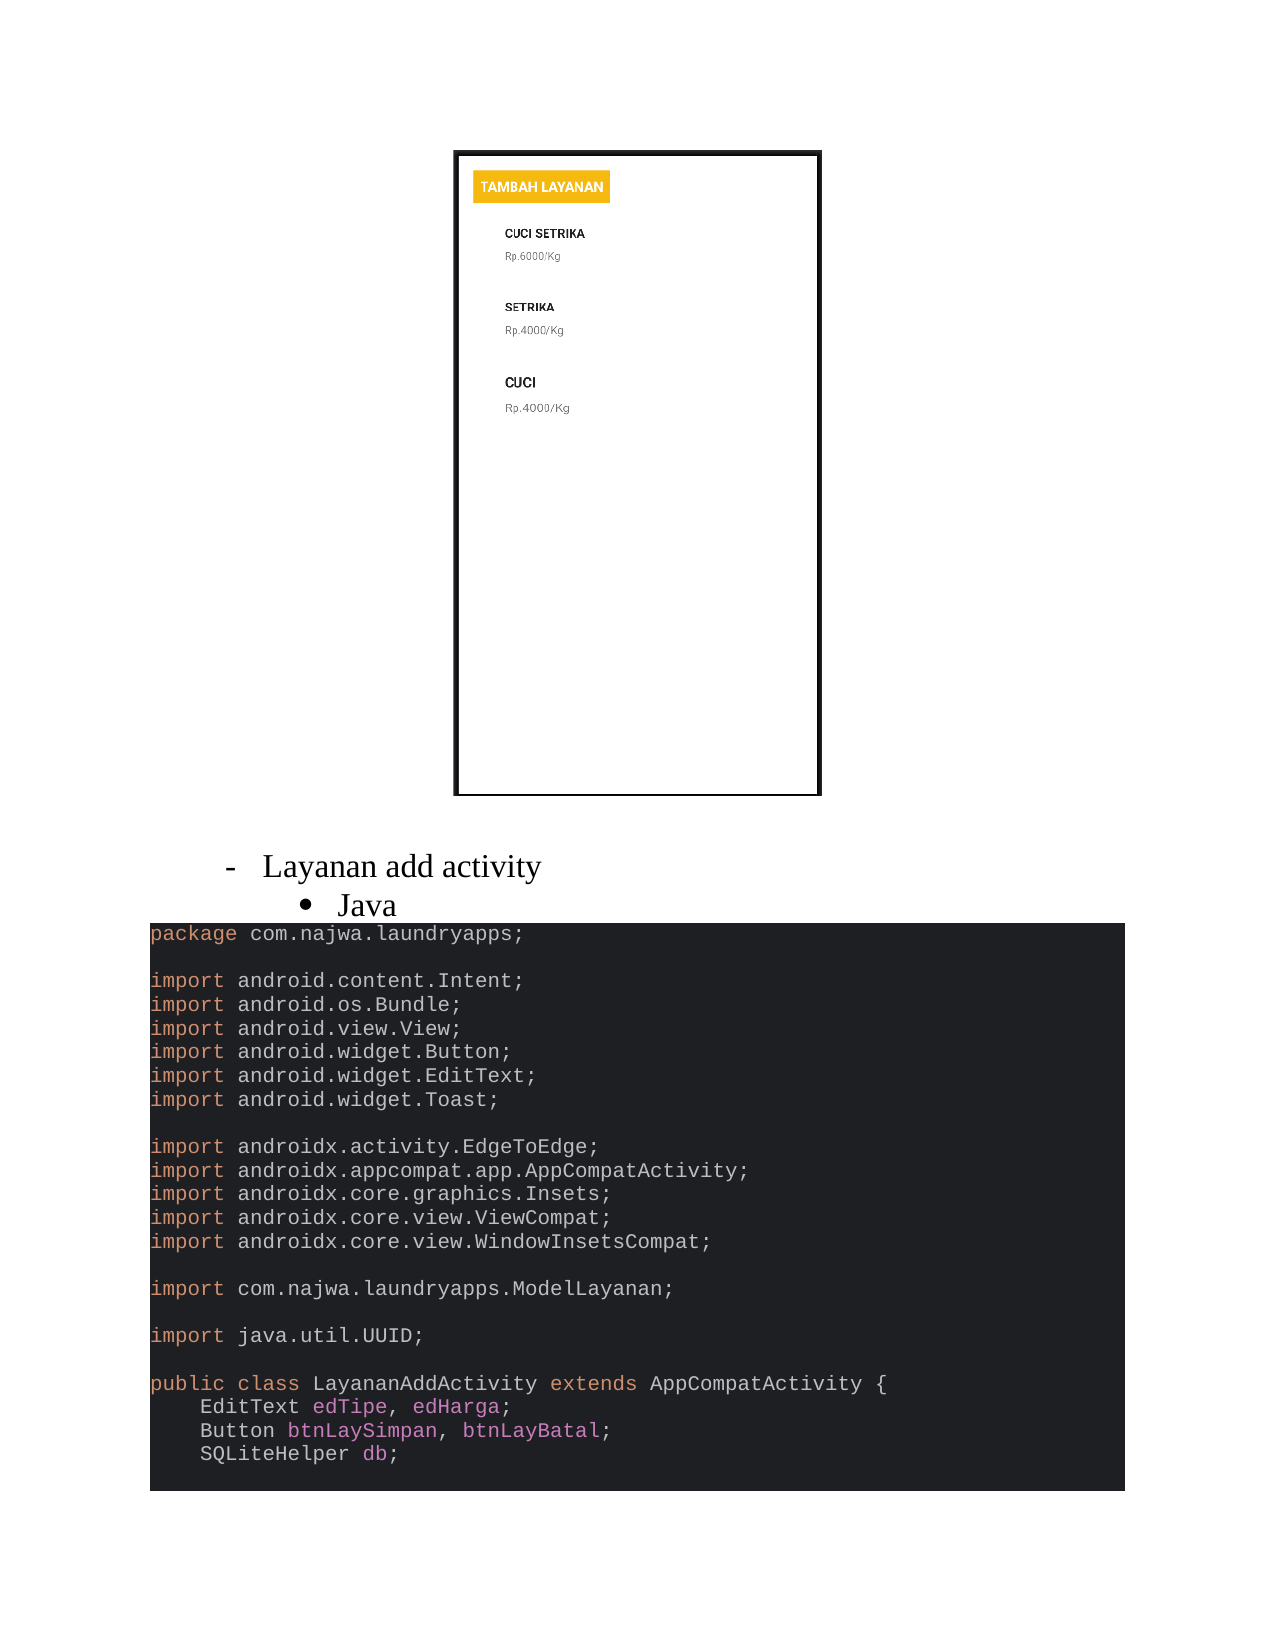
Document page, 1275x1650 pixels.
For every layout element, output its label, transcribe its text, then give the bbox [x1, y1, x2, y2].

list Java [300, 885, 1125, 923]
picture [453, 150, 822, 796]
list Layanan add activity [225, 847, 1125, 885]
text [150, 923, 1125, 1491]
